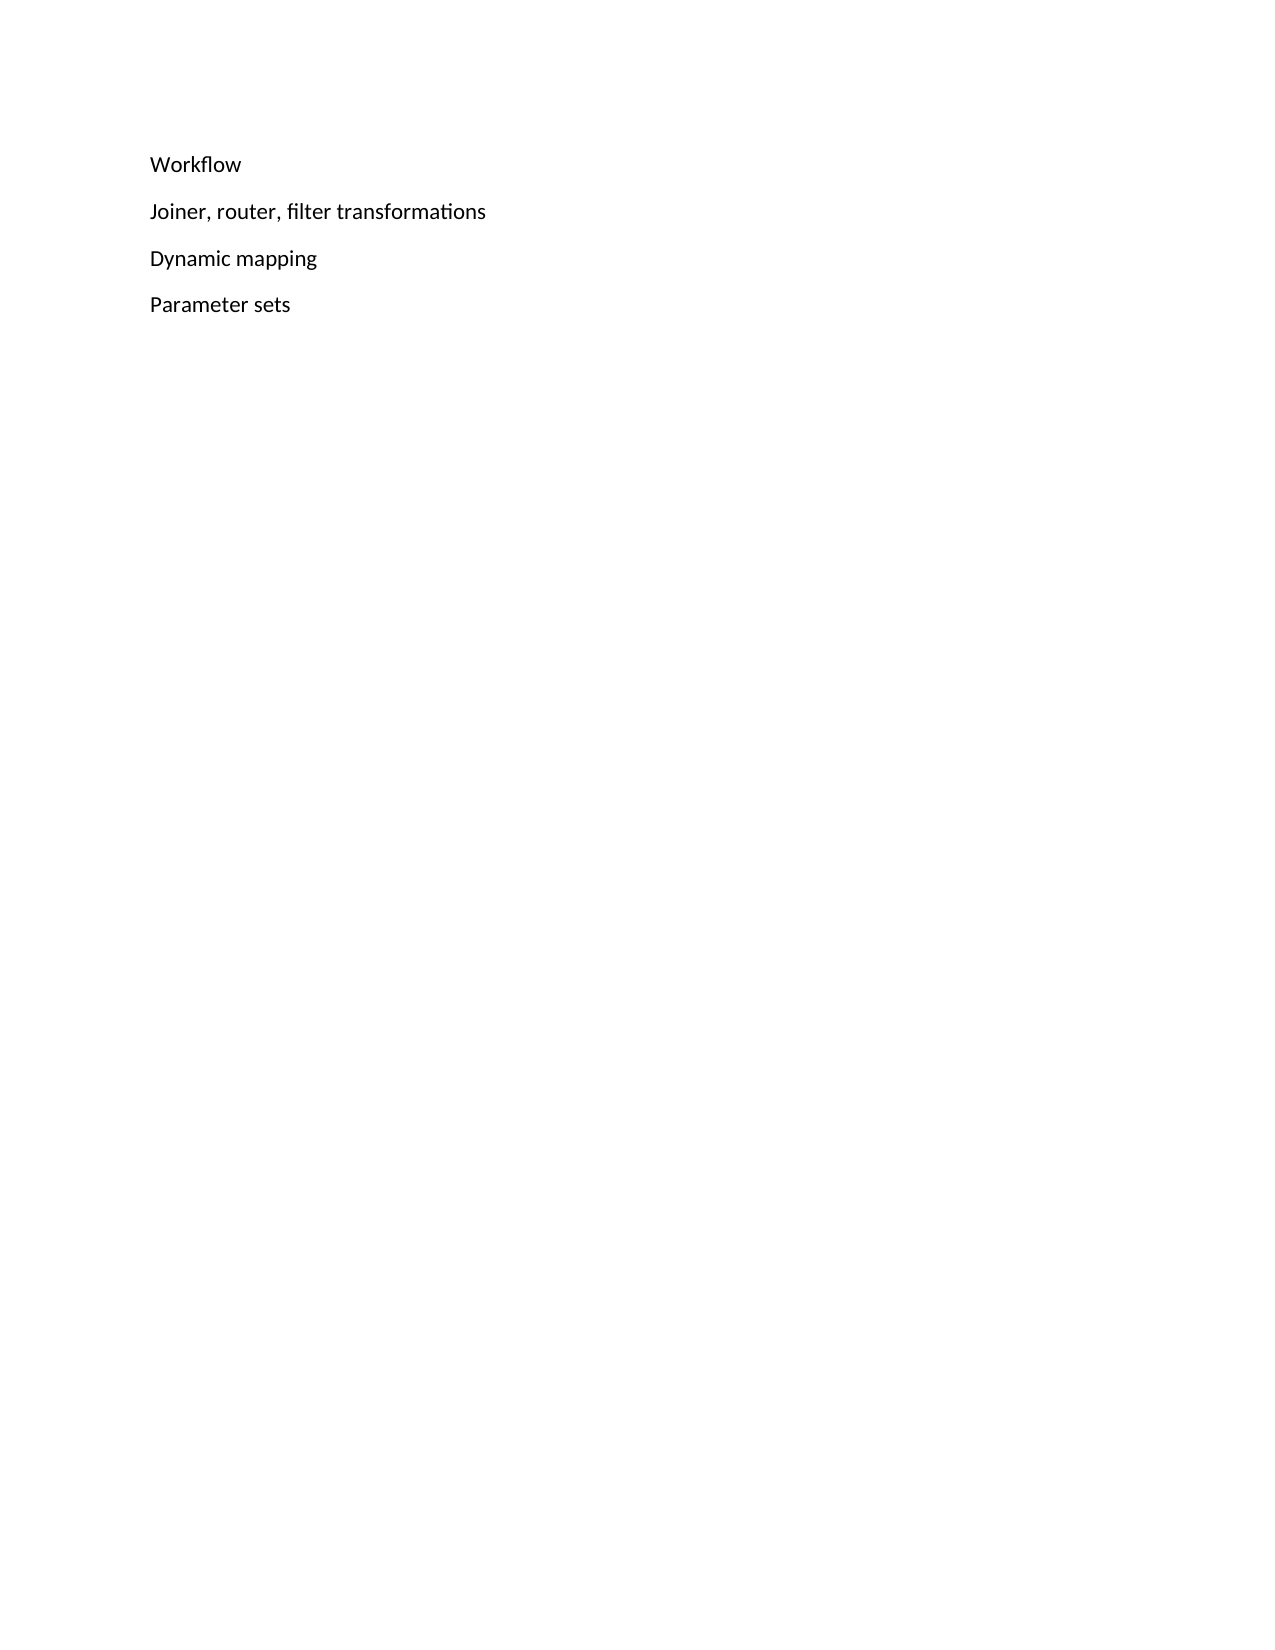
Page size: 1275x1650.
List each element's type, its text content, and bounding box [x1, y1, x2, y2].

text Parameter sets [150, 291, 1125, 319]
text Workflow [150, 150, 1125, 178]
text Joiner, router, filter transformations [150, 197, 1125, 225]
text Dynamic mapping [150, 244, 1125, 272]
